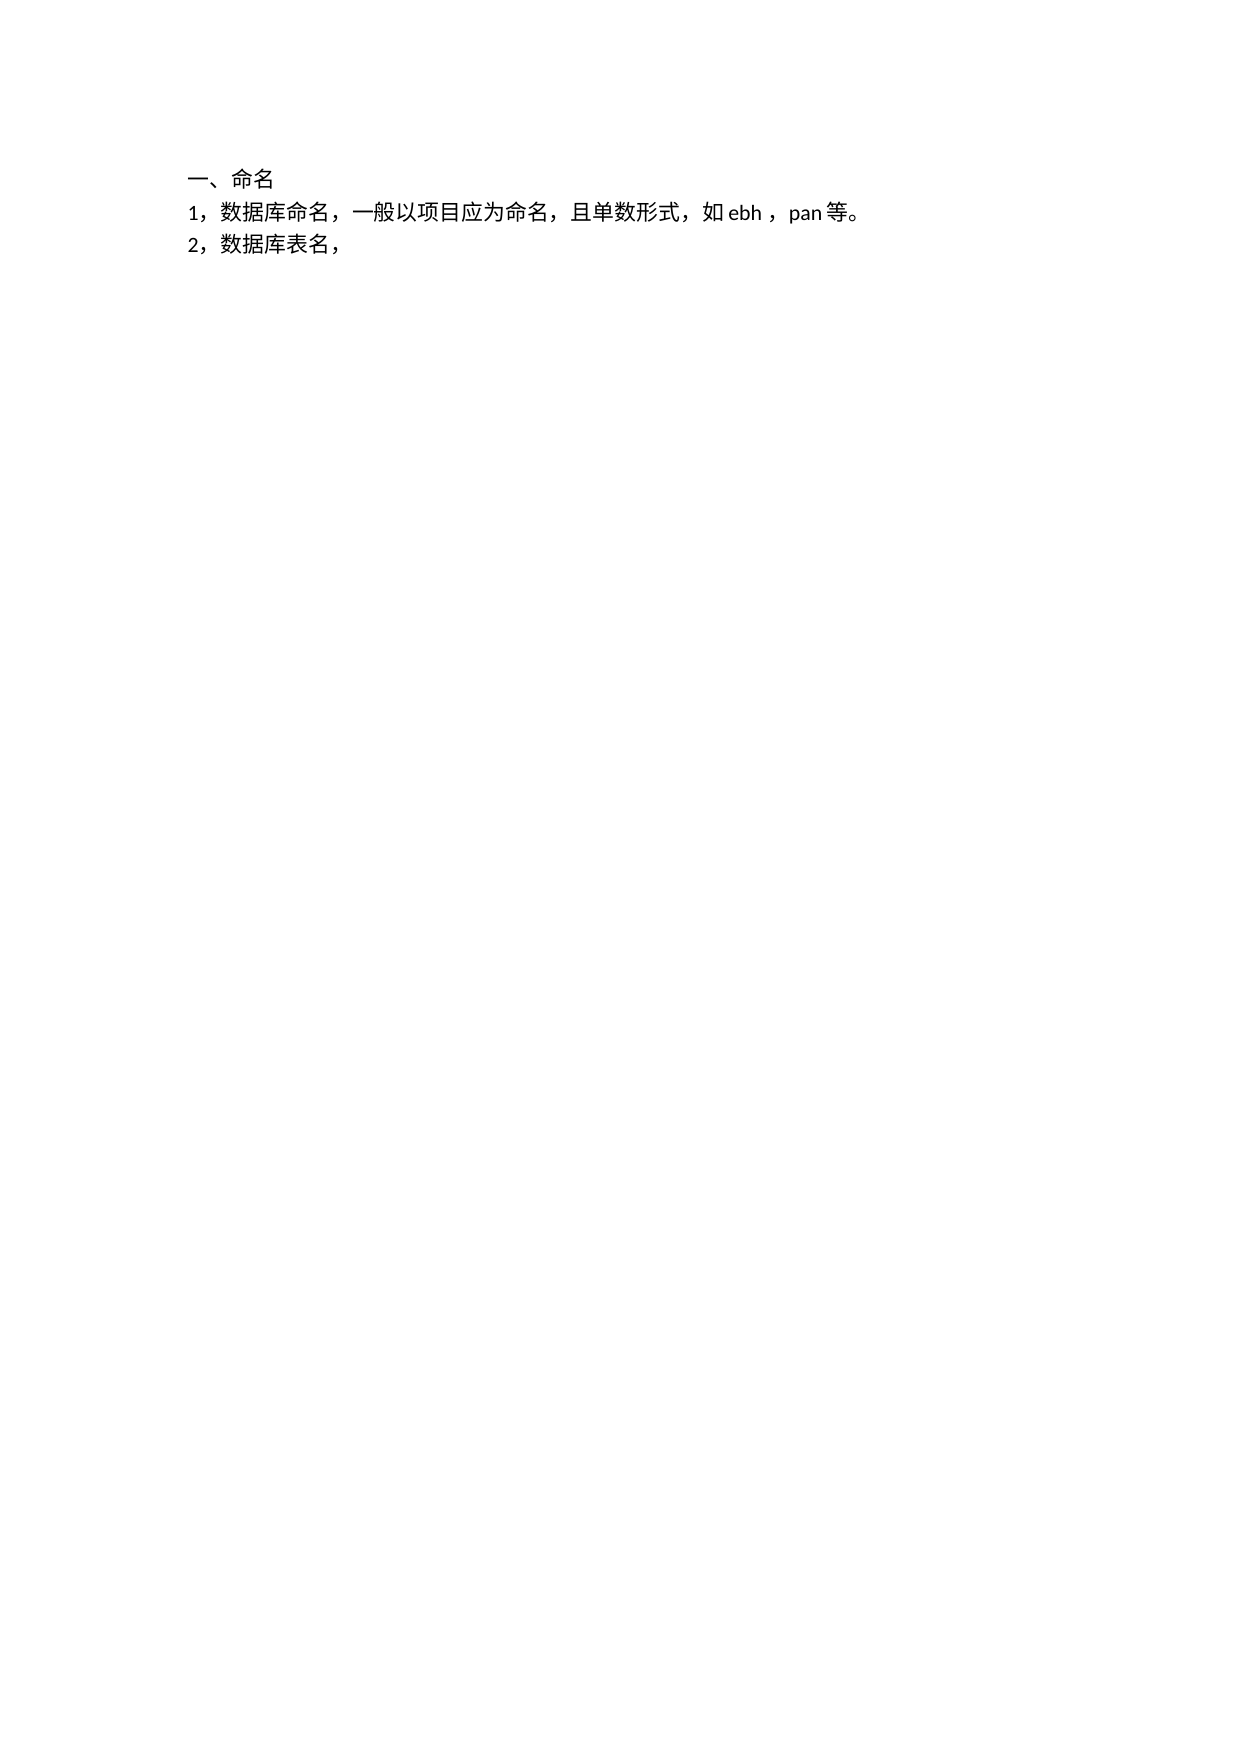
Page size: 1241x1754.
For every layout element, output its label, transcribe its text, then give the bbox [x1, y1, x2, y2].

text 1，数据库命名，一般以项目应为命名，且单数形式，如ebh ，pan等。 [187, 194, 1053, 227]
text 2，数据库表名， [187, 227, 1053, 259]
text 一、命名 [187, 162, 1053, 194]
